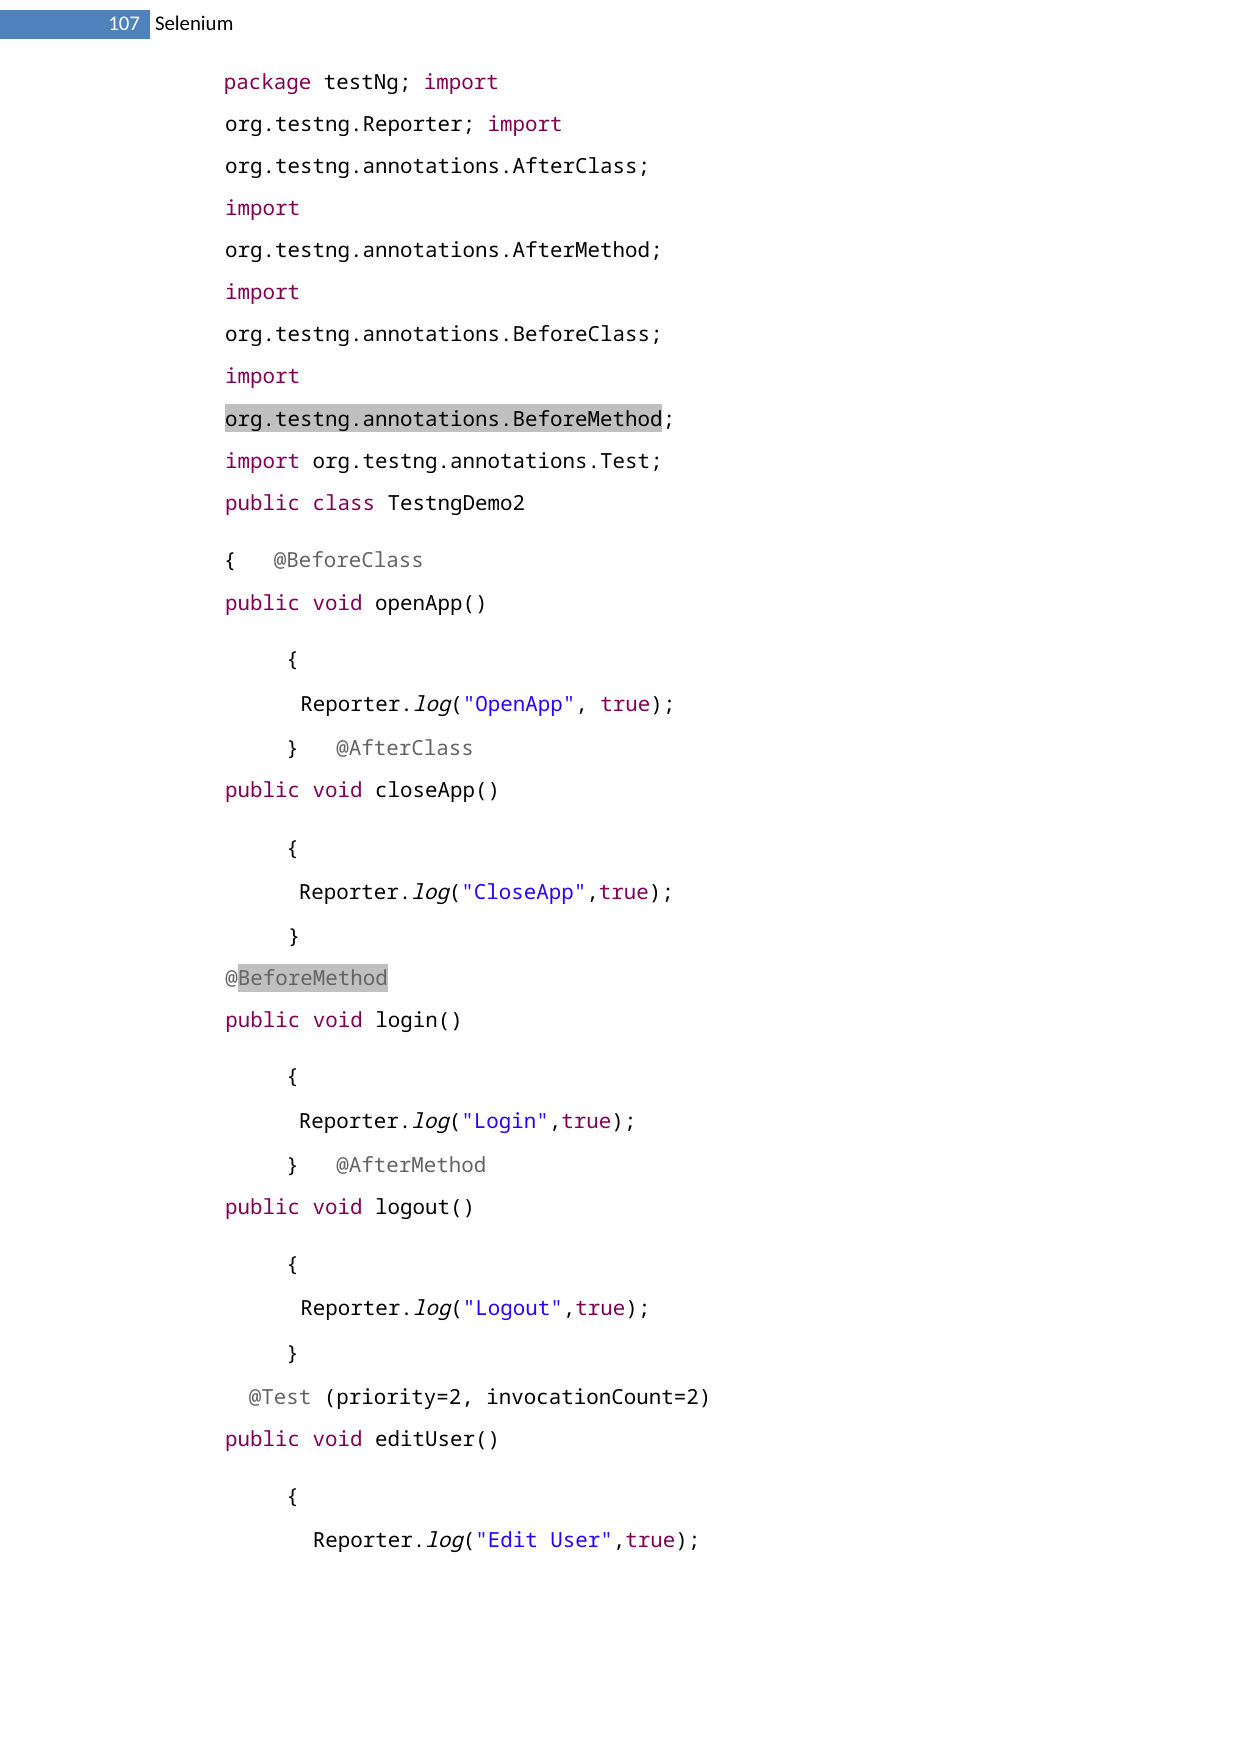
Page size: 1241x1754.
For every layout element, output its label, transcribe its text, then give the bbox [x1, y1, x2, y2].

text Reporter.log("Login",true); [224, 1106, 1177, 1134]
text { [224, 1061, 1177, 1090]
text { @BeforeClass public void openApp() [224, 545, 500, 616]
text package testNg; import org.testng.Reporter; import org.testng.annotations.AfterClass; import org.testng.annotations.AfterMethod; import org.testng.annotations.BeforeClass; import org.testng.annotations.BeforeMethod; import org.testng.annotations.Test; public class TestngDemo2 [224, 67, 729, 516]
text Reporter.log("CloseApp",true); [224, 877, 1177, 906]
text { [224, 644, 1177, 673]
text @Test (priority=2, invocationCount=2) public void editUser() [224, 1382, 752, 1452]
text Reporter.log("Edit User",true); [224, 1526, 1177, 1554]
text { [224, 1249, 1177, 1277]
text } @AfterMethod public void logout() [224, 1150, 489, 1221]
text } @AfterClass public void closeApp() [224, 733, 512, 804]
text { [224, 833, 1177, 861]
text { [224, 1481, 1177, 1510]
text } @BeforeMethod public void login() [225, 921, 477, 1034]
text Reporter.log("Logout",true); [224, 1293, 1177, 1322]
text } [224, 1338, 1177, 1366]
text Reporter.log("OpenApp", true); [224, 689, 1177, 717]
